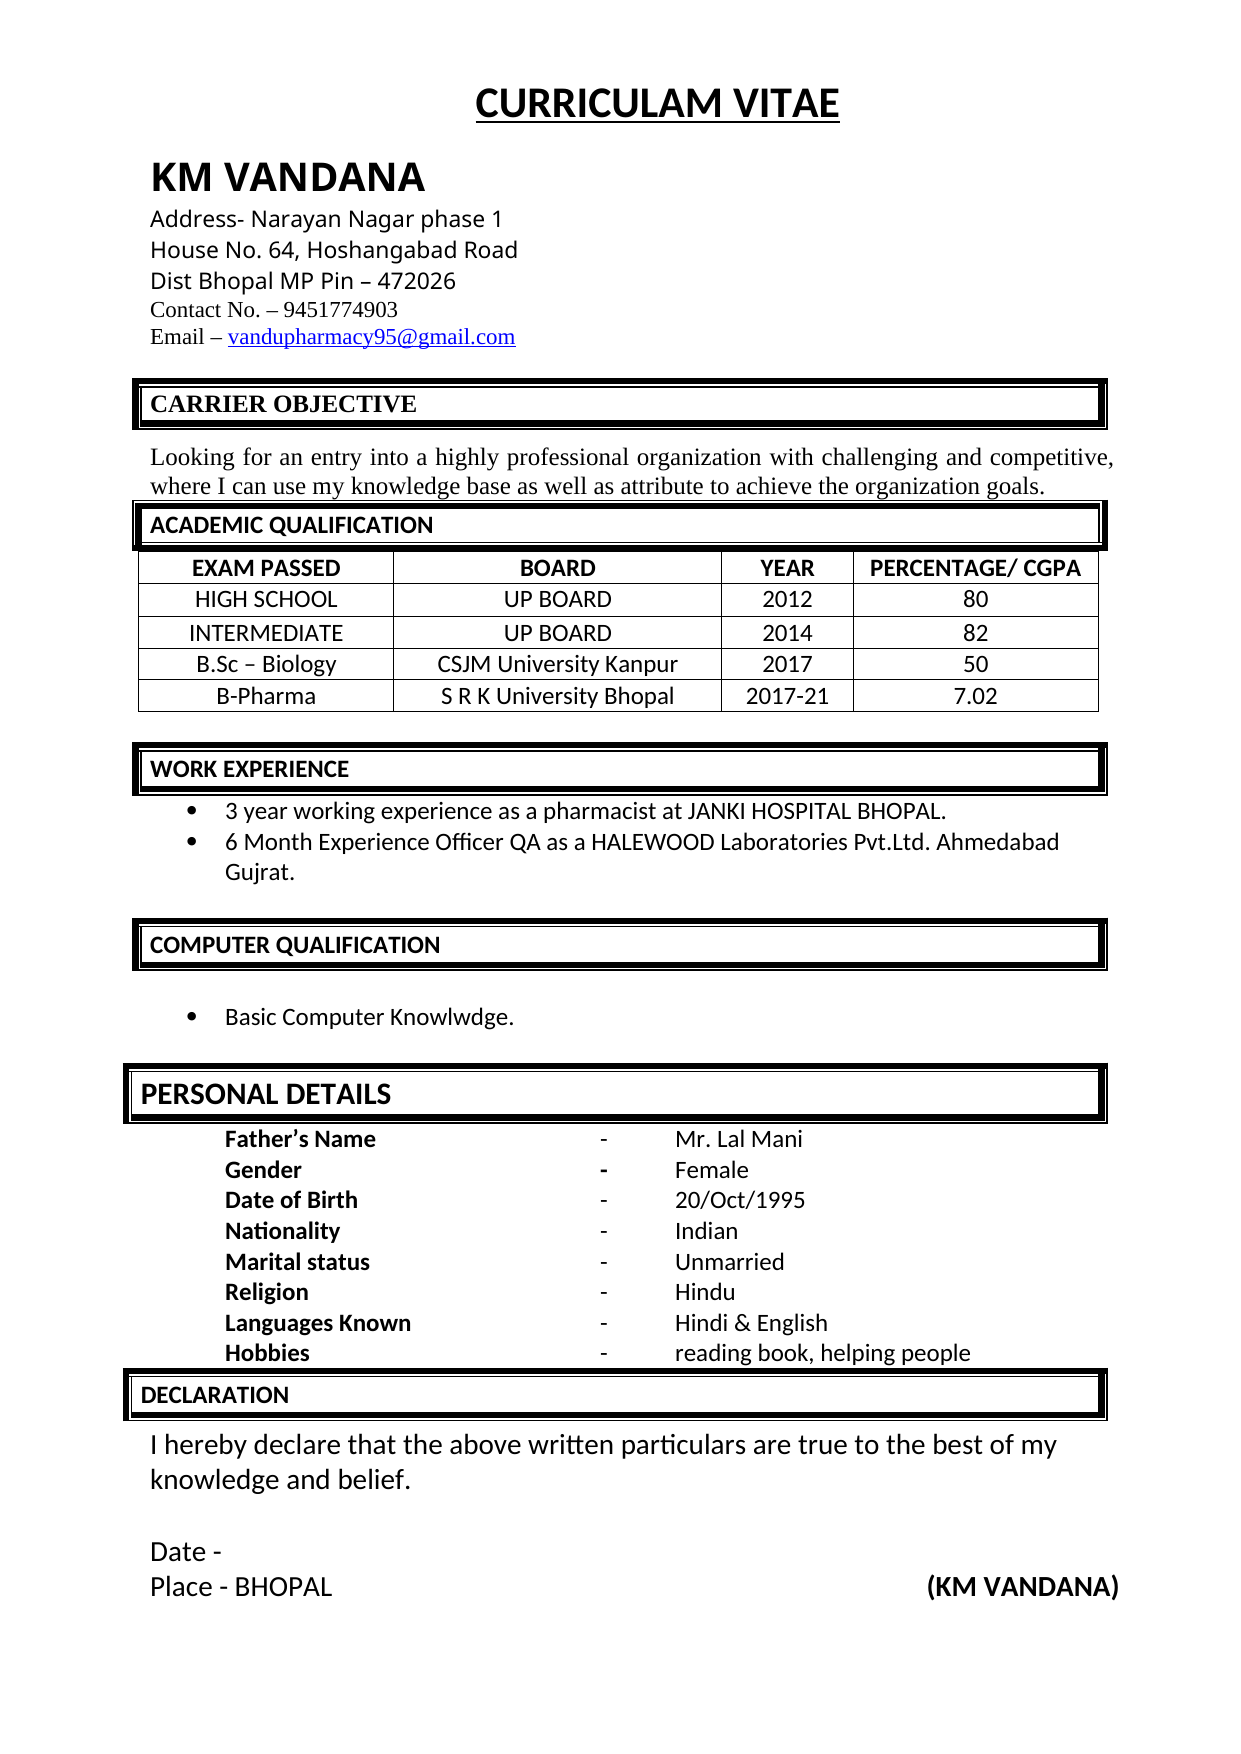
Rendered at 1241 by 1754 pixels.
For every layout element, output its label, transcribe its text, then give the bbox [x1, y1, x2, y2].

table_cell 2017-21 [722, 680, 853, 711]
table_cell S R K University Bhopal [394, 680, 721, 711]
table_cell B.Sc – Biology [139, 649, 393, 679]
text Email – vandupharmacy95@gmail.com [150, 323, 1090, 349]
table_cell INTERMEDIATE [139, 617, 393, 647]
table_cell UP BOARD [394, 584, 721, 616]
text Dist Bhopal MP Pin – 472026 [150, 265, 1090, 297]
text ACADEMIC QUALIFICATION [142, 509, 1098, 542]
text CARRIER OBJECTIVE [142, 388, 1098, 420]
text Nationality - Indian [150, 1215, 1090, 1246]
text Father’s Name - Mr. Lal Mani [150, 1124, 1090, 1154]
text KM VANDANA [150, 149, 1090, 203]
text CURRICULAM VITAE [150, 75, 1165, 128]
text Religion - Hindu [150, 1276, 1090, 1307]
table_cell 82 [854, 617, 1098, 647]
list 3 year working experience as a pharmacist at JANKI HOSPITAL BHOPAL. [187, 796, 1090, 826]
text House No. 64, Hoshangabad Road [150, 234, 1090, 265]
table_cell 80 [854, 584, 1098, 616]
text Contact No. – 9451774903 [150, 297, 1090, 323]
table_cell 50 [854, 649, 1098, 679]
text Languages Known - Hindi & English [150, 1307, 1090, 1337]
table_header BOARD [394, 552, 721, 583]
text COMPUTER QUALIFICATION [142, 927, 1098, 962]
table_cell HIGH SCHOOL [139, 584, 393, 616]
text I hereby declare that the above written particulars are true to the best of my knowledge and belief. [150, 1426, 1125, 1497]
table_cell 7.02 [854, 680, 1098, 711]
list WORK EXPERIENCE [142, 752, 1098, 786]
table_header EXAM PASSED [139, 552, 393, 583]
text Address- Narayan Nagar phase 1 [150, 203, 1090, 234]
text Date of Birth - 20/Oct/1995 [150, 1185, 1090, 1215]
text Hobbies - reading book, helping people [150, 1337, 1090, 1368]
text Gender - Female [150, 1154, 1090, 1185]
table_header PERCENTAGE/ CGPA [854, 552, 1098, 583]
table_cell 2012 [722, 584, 853, 616]
table_cell UP BOARD [394, 617, 721, 647]
list Basic Computer Knowlwdge. [187, 1002, 1090, 1032]
table_cell 2017 [722, 649, 853, 679]
table_cell CSJM University Kanpur [394, 649, 721, 679]
text DECLARATION [132, 1377, 1098, 1412]
text PERSONAL DETAILS [132, 1072, 1098, 1114]
table_header YEAR [722, 552, 853, 583]
list 6 Month Experience Officer QA as a HALEWOOD Laboratories Pvt.Ltd. Ahmedabad Gujrat. [187, 826, 1090, 887]
text Place - BHOPAL (KM VANDANA) [150, 1568, 1137, 1604]
table_cell B-Pharma [139, 680, 393, 711]
table_cell 2014 [722, 617, 853, 647]
text Marital status - Unmarried [150, 1246, 1090, 1276]
text Date - [150, 1533, 1125, 1568]
text Looking for an entry into a highly professional organization with challenging and competitive, where I can use my knowledge base as well as attribute to achieve the organization goals. [150, 442, 1116, 500]
